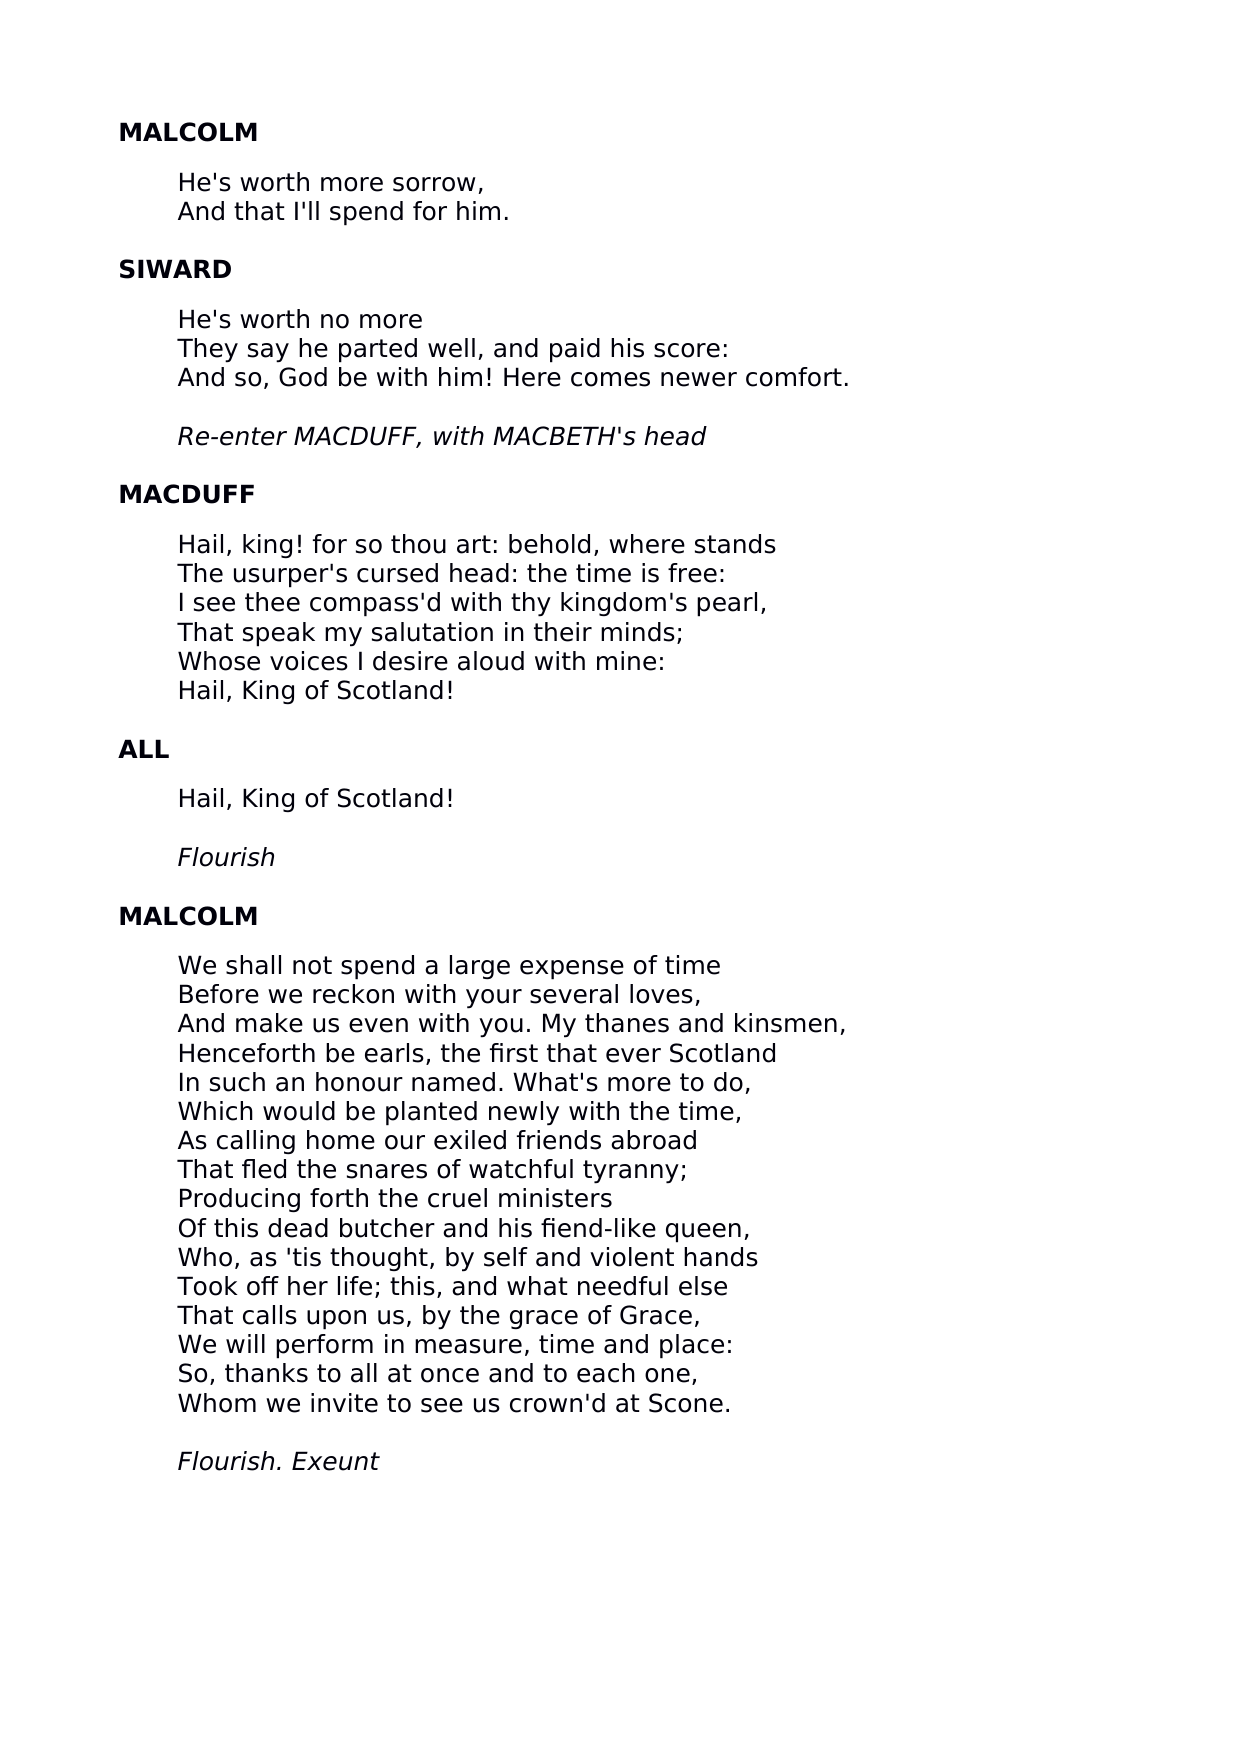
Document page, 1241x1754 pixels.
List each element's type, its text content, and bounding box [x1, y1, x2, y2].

text SIWARD [118, 256, 1122, 285]
text MACDUFF [118, 481, 1122, 510]
text Hail, king! for so thou art: behold, where stands The usurper's cursed head: the time is free: I see thee compass'd with thy kingdom's pearl, That speak my salutation in their minds; Whose voices I desire aloud with mine: Hail, King of Scotland! [177, 530, 1063, 705]
text We shall not spend a large expense of time Before we reckon with your several loves, And make us even with you. My thanes and kinsmen, Henceforth be earls, the first that ever Scotland In such an honour named. What's more to do, Which would be planted newly with the time, As calling home our exiled friends abroad That fled the snares of watchful tyranny; Producing forth the cruel ministers Of this dead butcher and his fiend-like queen, Who, as 'tis thought, by self and violent hands Took off her life; this, and what needful else That calls upon us, by the grace of Grace, We will perform in measure, time and place: So, thanks to all at once and to each one, Whom we invite to see us crown'd at Scone. [177, 951, 1063, 1418]
text Flourish [177, 843, 1063, 872]
text Re-enter MACDUFF, with MACBETH's head [177, 422, 1063, 451]
text Hail, King of Scotland! [177, 784, 1063, 813]
text Flourish. Exeunt [177, 1447, 1063, 1477]
text ALL [118, 735, 1122, 764]
text He's worth no more They say he parted well, and paid his score: And so, God be with him! Here comes newer comfort. [177, 305, 1063, 393]
text MALCOLM [118, 118, 1122, 147]
text He's worth more sorrow, And that I'll spend for him. [177, 168, 1063, 226]
text MALCOLM [118, 902, 1122, 931]
